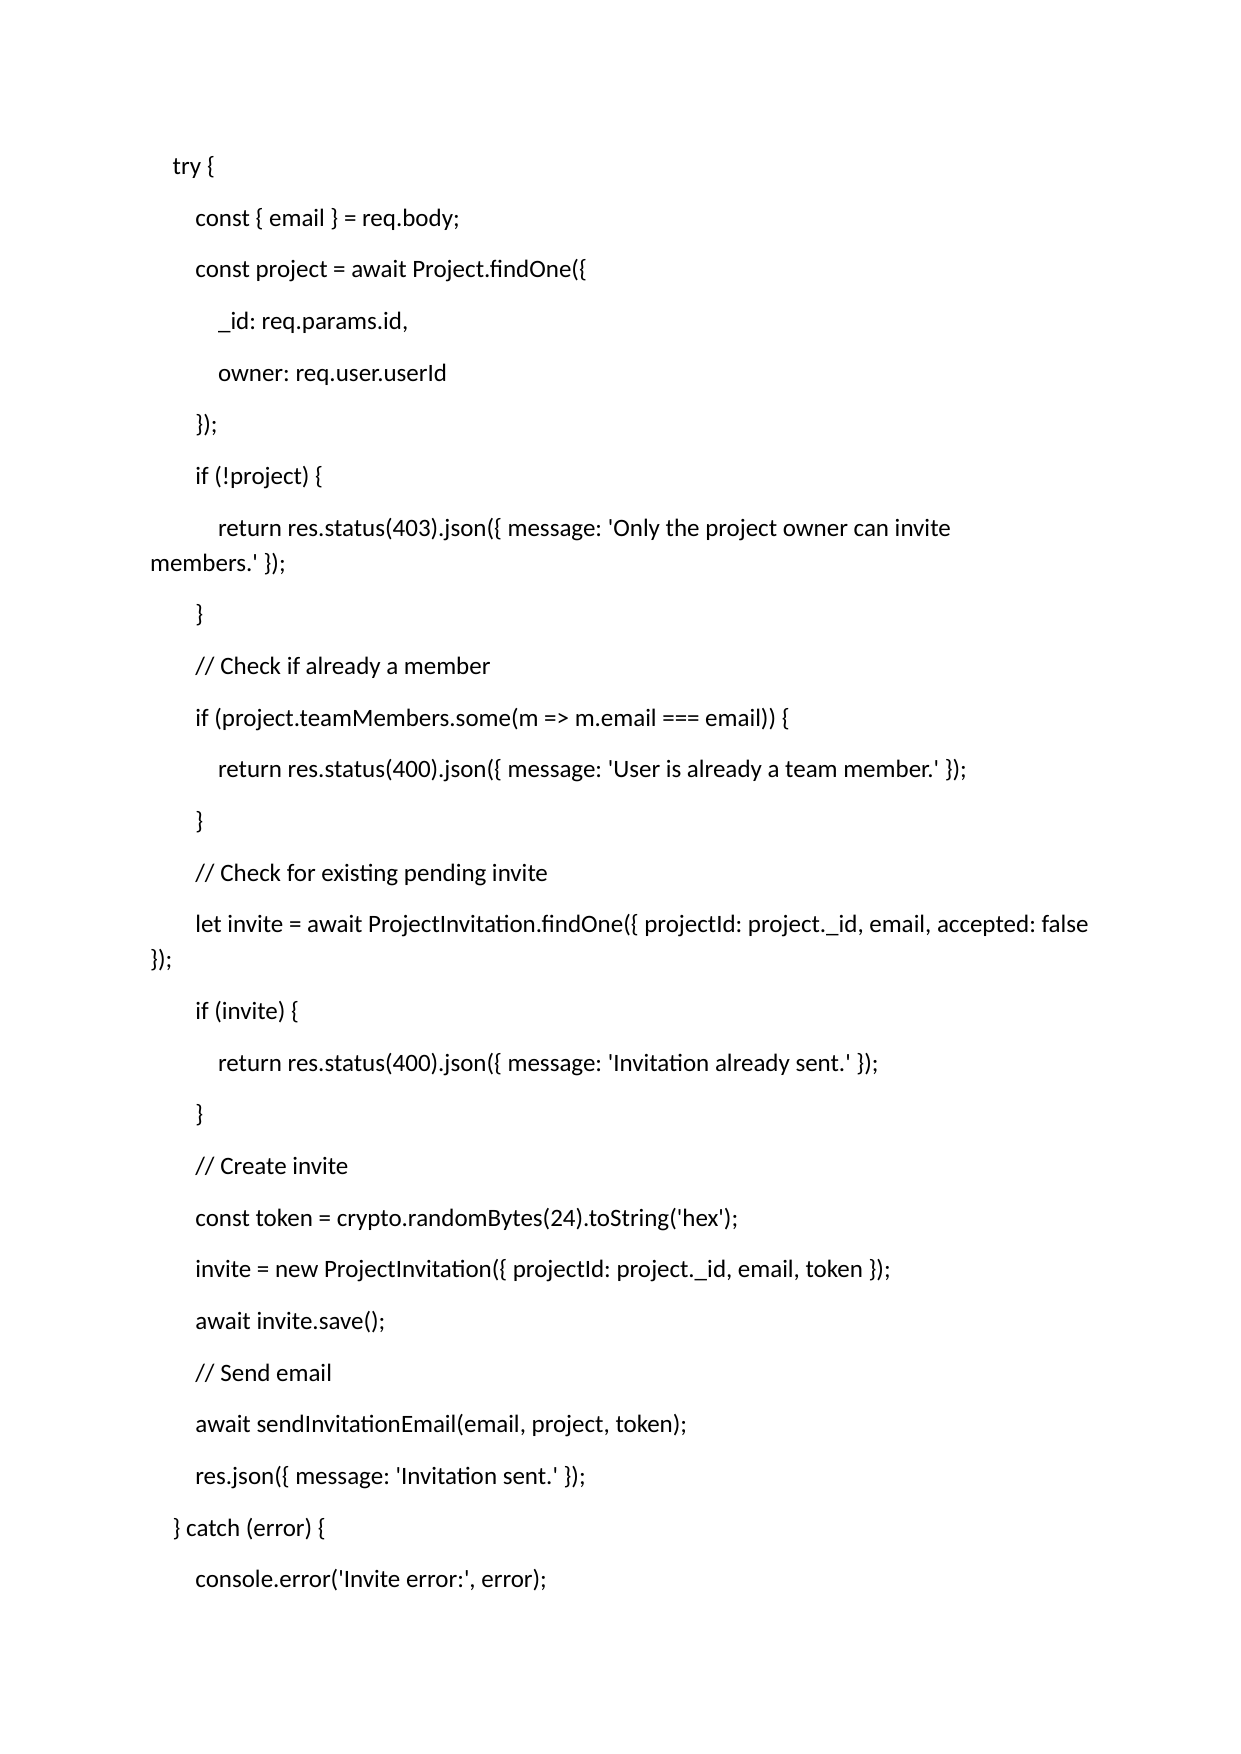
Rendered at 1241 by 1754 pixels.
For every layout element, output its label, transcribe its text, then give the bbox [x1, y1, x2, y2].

text } catch (error) { [150, 1512, 1090, 1542]
text await invite.save(); [150, 1305, 1090, 1336]
text const token = crypto.randomBytes(24).toString('hex'); [150, 1202, 1090, 1232]
text const project = await Project.findOne({ [150, 253, 1090, 284]
text owner: req.user.userId [150, 357, 1090, 387]
text } [150, 805, 1090, 836]
text // Check if already a member [150, 650, 1090, 681]
text // Send email [150, 1357, 1090, 1387]
text if (project.teamMembers.some(m => m.email === email)) { [150, 702, 1090, 732]
text const { email } = req.body; [150, 202, 1090, 232]
text return res.status(400).json({ message: 'Invitation already sent.' }); [150, 1047, 1090, 1077]
text await sendInvitationEmail(email, project, token); [150, 1408, 1090, 1439]
text return res.status(400).json({ message: 'User is already a team member.' }); [150, 753, 1090, 784]
text console.error('Invite error:', error); [150, 1563, 1090, 1594]
text } [150, 1098, 1090, 1129]
text _id: req.params.id, [150, 305, 1090, 336]
text }); [150, 408, 1090, 439]
text let invite = await ProjectInvitation.findOne({ projectId: project._id, email, accepted: false }); [150, 908, 1090, 974]
text return res.status(403).json({ message: 'Only the project owner can invite members.' }); [150, 512, 1090, 577]
text if (invite) { [150, 995, 1090, 1026]
text try { [150, 150, 1090, 181]
text if (!project) { [150, 460, 1090, 491]
text // Check for existing pending invite [150, 857, 1090, 887]
text } [150, 598, 1090, 629]
text // Create invite [150, 1150, 1090, 1181]
text res.json({ message: 'Invitation sent.' }); [150, 1460, 1090, 1491]
text invite = new ProjectInvitation({ projectId: project._id, email, token }); [150, 1253, 1090, 1284]
